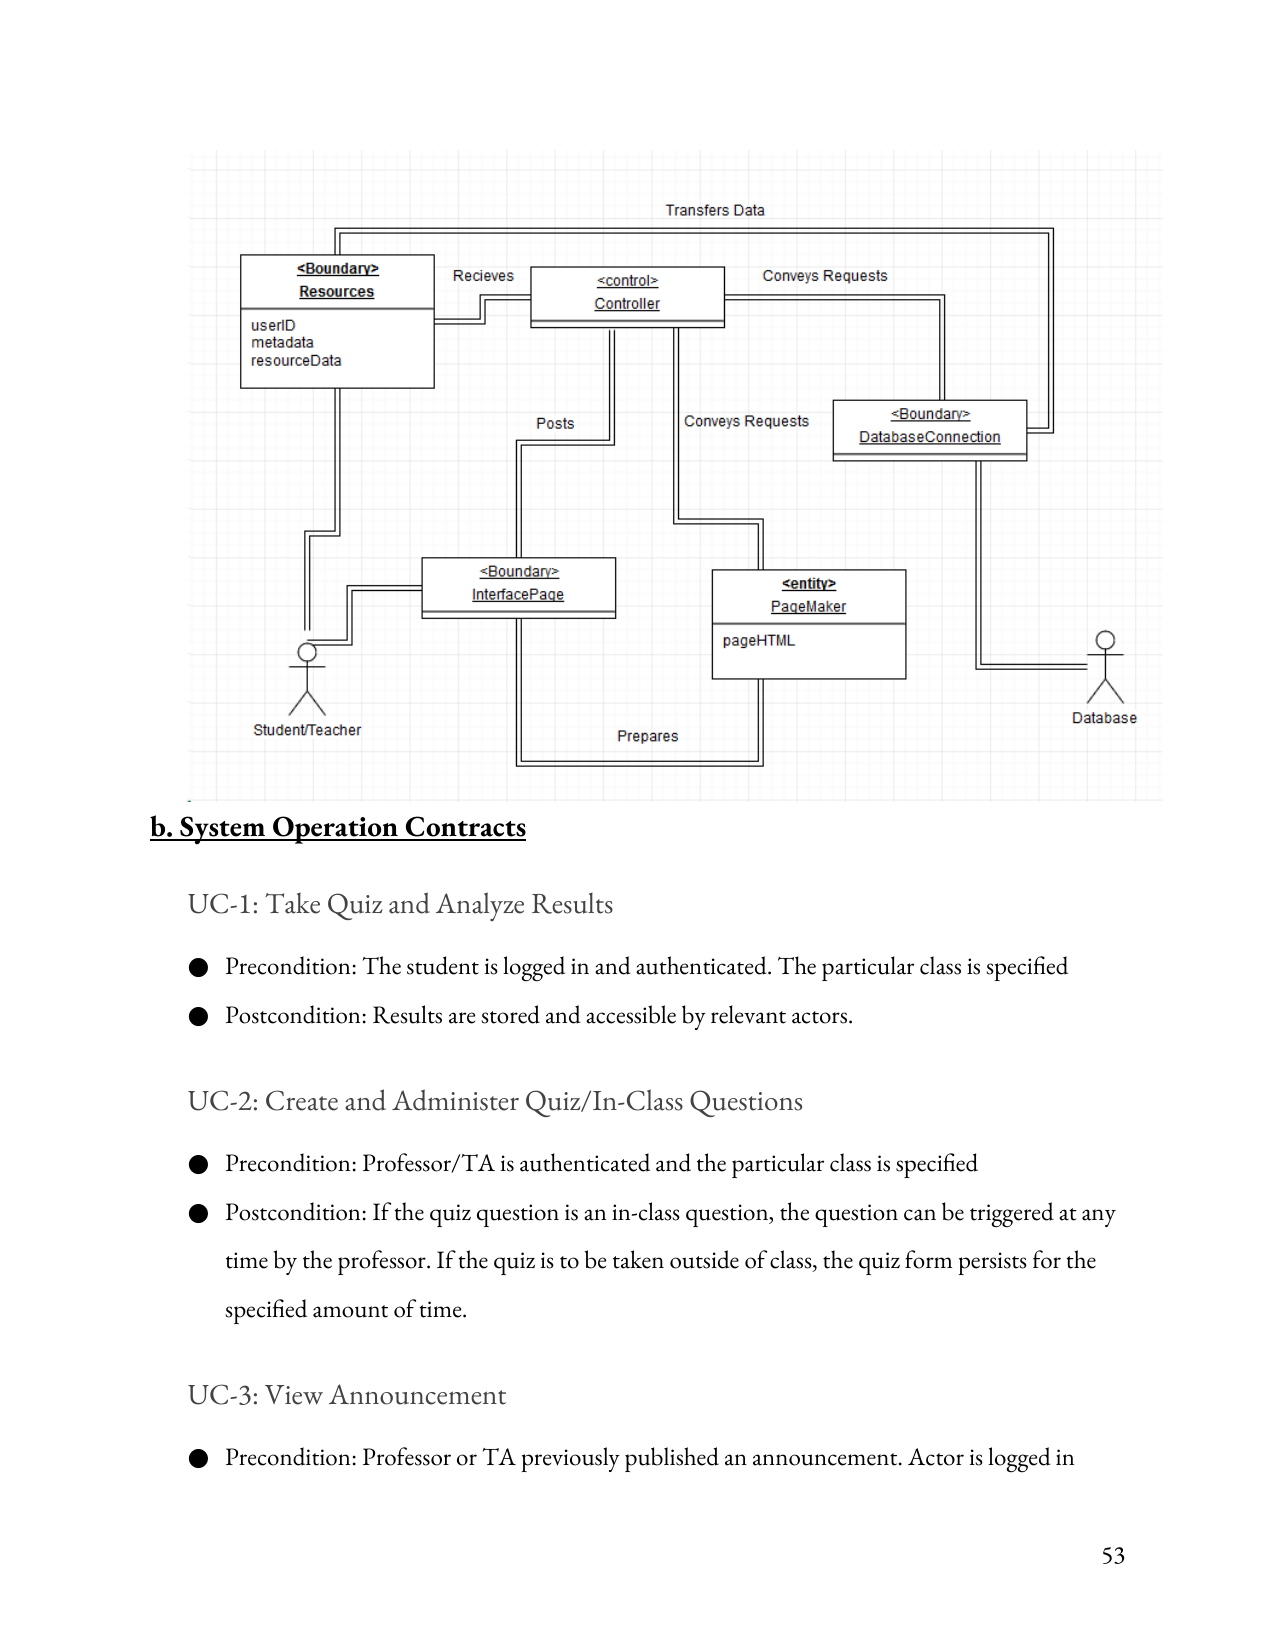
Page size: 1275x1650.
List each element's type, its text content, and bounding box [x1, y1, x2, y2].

list Precondition: The student is logged in and authenticated. The particular class is specified [187, 949, 1125, 982]
subtitle UC-2: Create and Administer Quiz/In-Class Questions [187, 1081, 1125, 1119]
subtitle UC-1: Take Quiz and Analyze Results [187, 884, 1125, 922]
subtitle UC-3: View Announcement [187, 1375, 1125, 1413]
list Postcondition: If the quiz question is an in-class question, the question can be triggered at any time by the professor. If the quiz is to be taken outside of class, the quiz form persists for the specified amount of time. [187, 1195, 1125, 1325]
list Precondition: Professor/TA is authenticated and the particular class is specified [187, 1146, 1125, 1179]
subtitle b. System Operation Contracts [150, 807, 1125, 845]
picture [187, 150, 1163, 802]
list Postcondition: Results are stored and accessible by relevant actors. [187, 998, 1125, 1031]
list Precondition: Professor or TA previously published an announcement. Actor is logged in [187, 1440, 1125, 1473]
